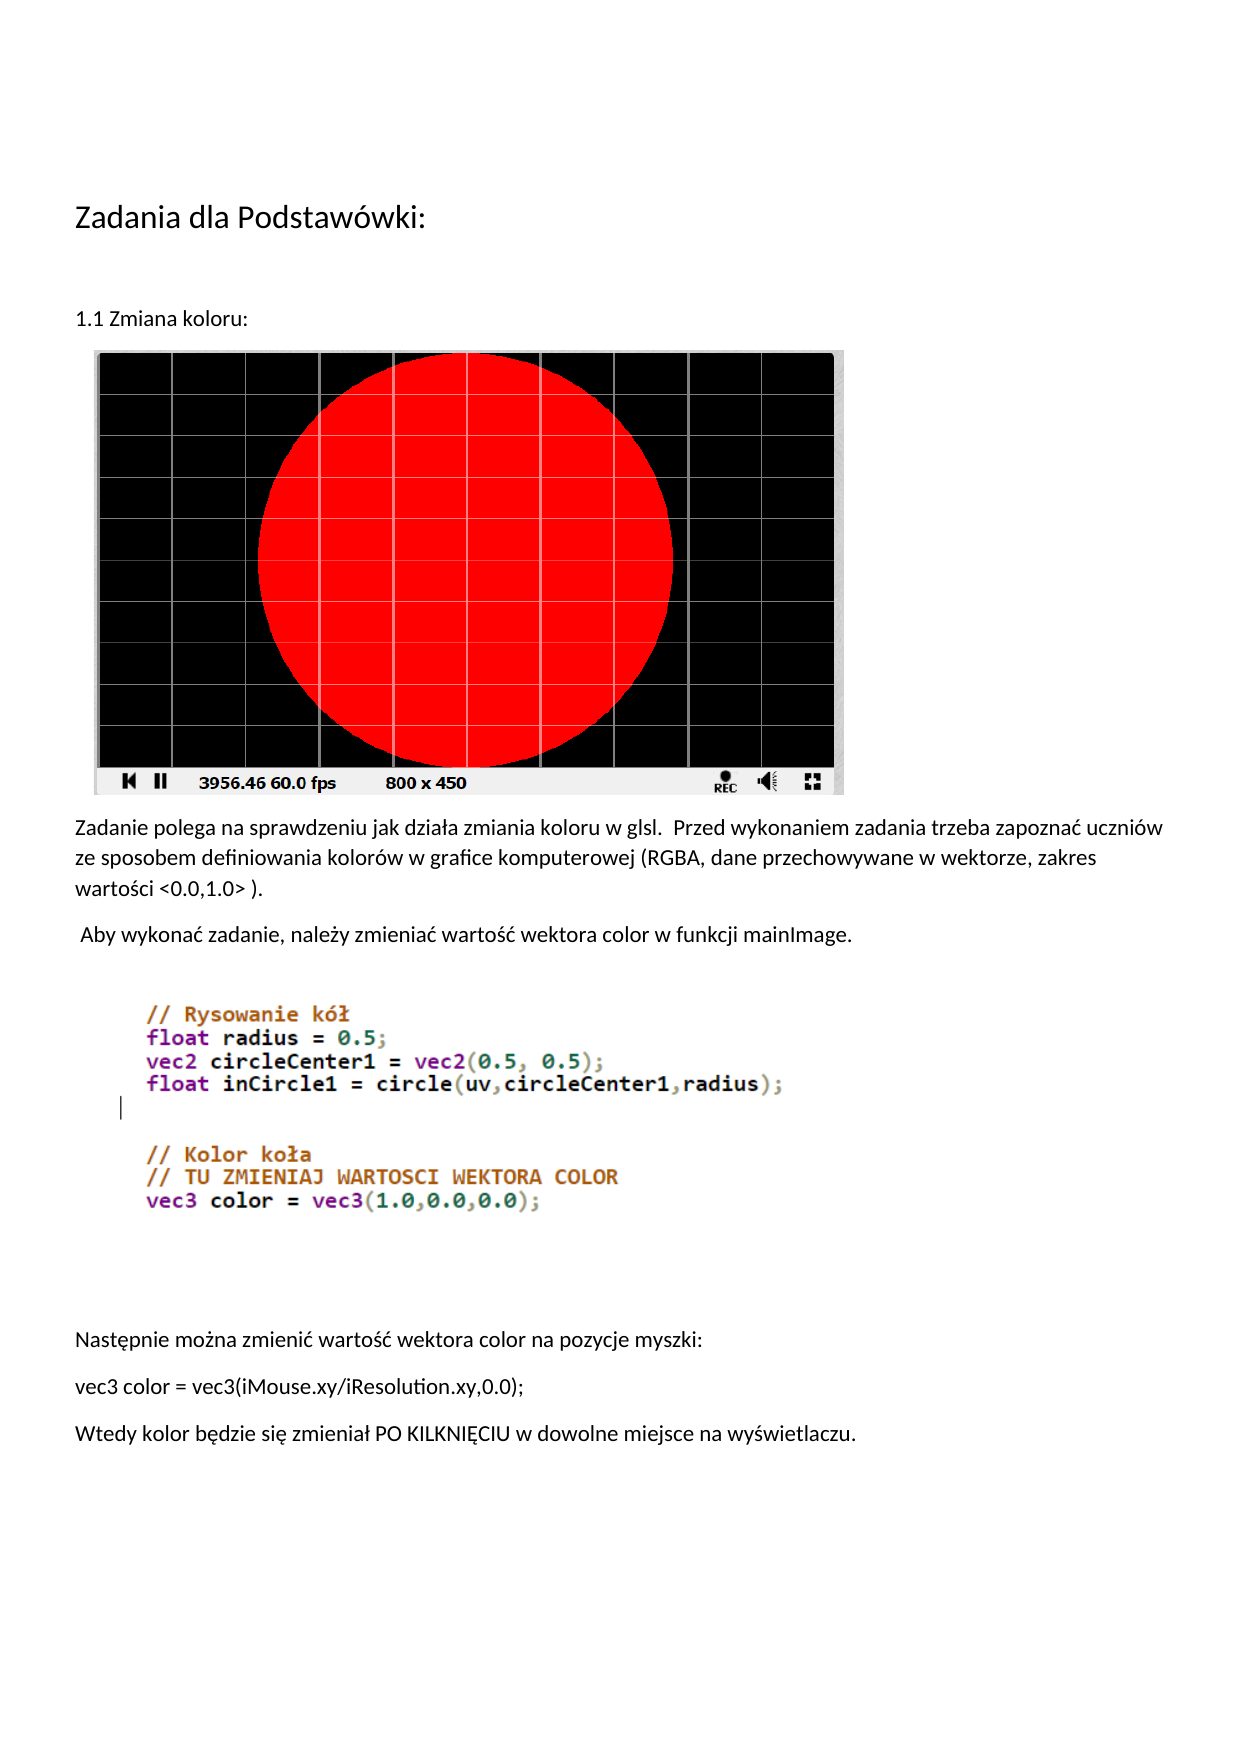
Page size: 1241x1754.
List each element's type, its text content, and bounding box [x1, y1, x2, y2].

text Wtedy kolor będzie się zmieniał PO KILKNIĘCIU w dowolne miejsce na wyświetlaczu. [75, 1419, 1165, 1447]
text Aby wykonać zadanie, należy zmieniać wartość wektora color w funkcji mainImage. [75, 921, 1165, 948]
text vec3 color = vec3(iMouse.xy/iResolution.xy,0.0); [75, 1372, 1165, 1400]
text 1.1 Zmiana koloru: [75, 304, 1165, 332]
text Zadanie polega na sprawdzeniu jak działa zmiania koloru w glsl. Przed wykonaniem zadania trzeba zapoznać uczniów ze sposobem definiowania kolorów w grafice komputerowej (RGBA, dane przechowywane w wektorze, zakres wartości <0.0,1.0> ). [75, 813, 1165, 902]
text Następnie można zmienić wartość wektora color na pozycje myszki: [75, 1325, 1165, 1353]
text Zadania dla Podstawówki: [75, 196, 1165, 237]
